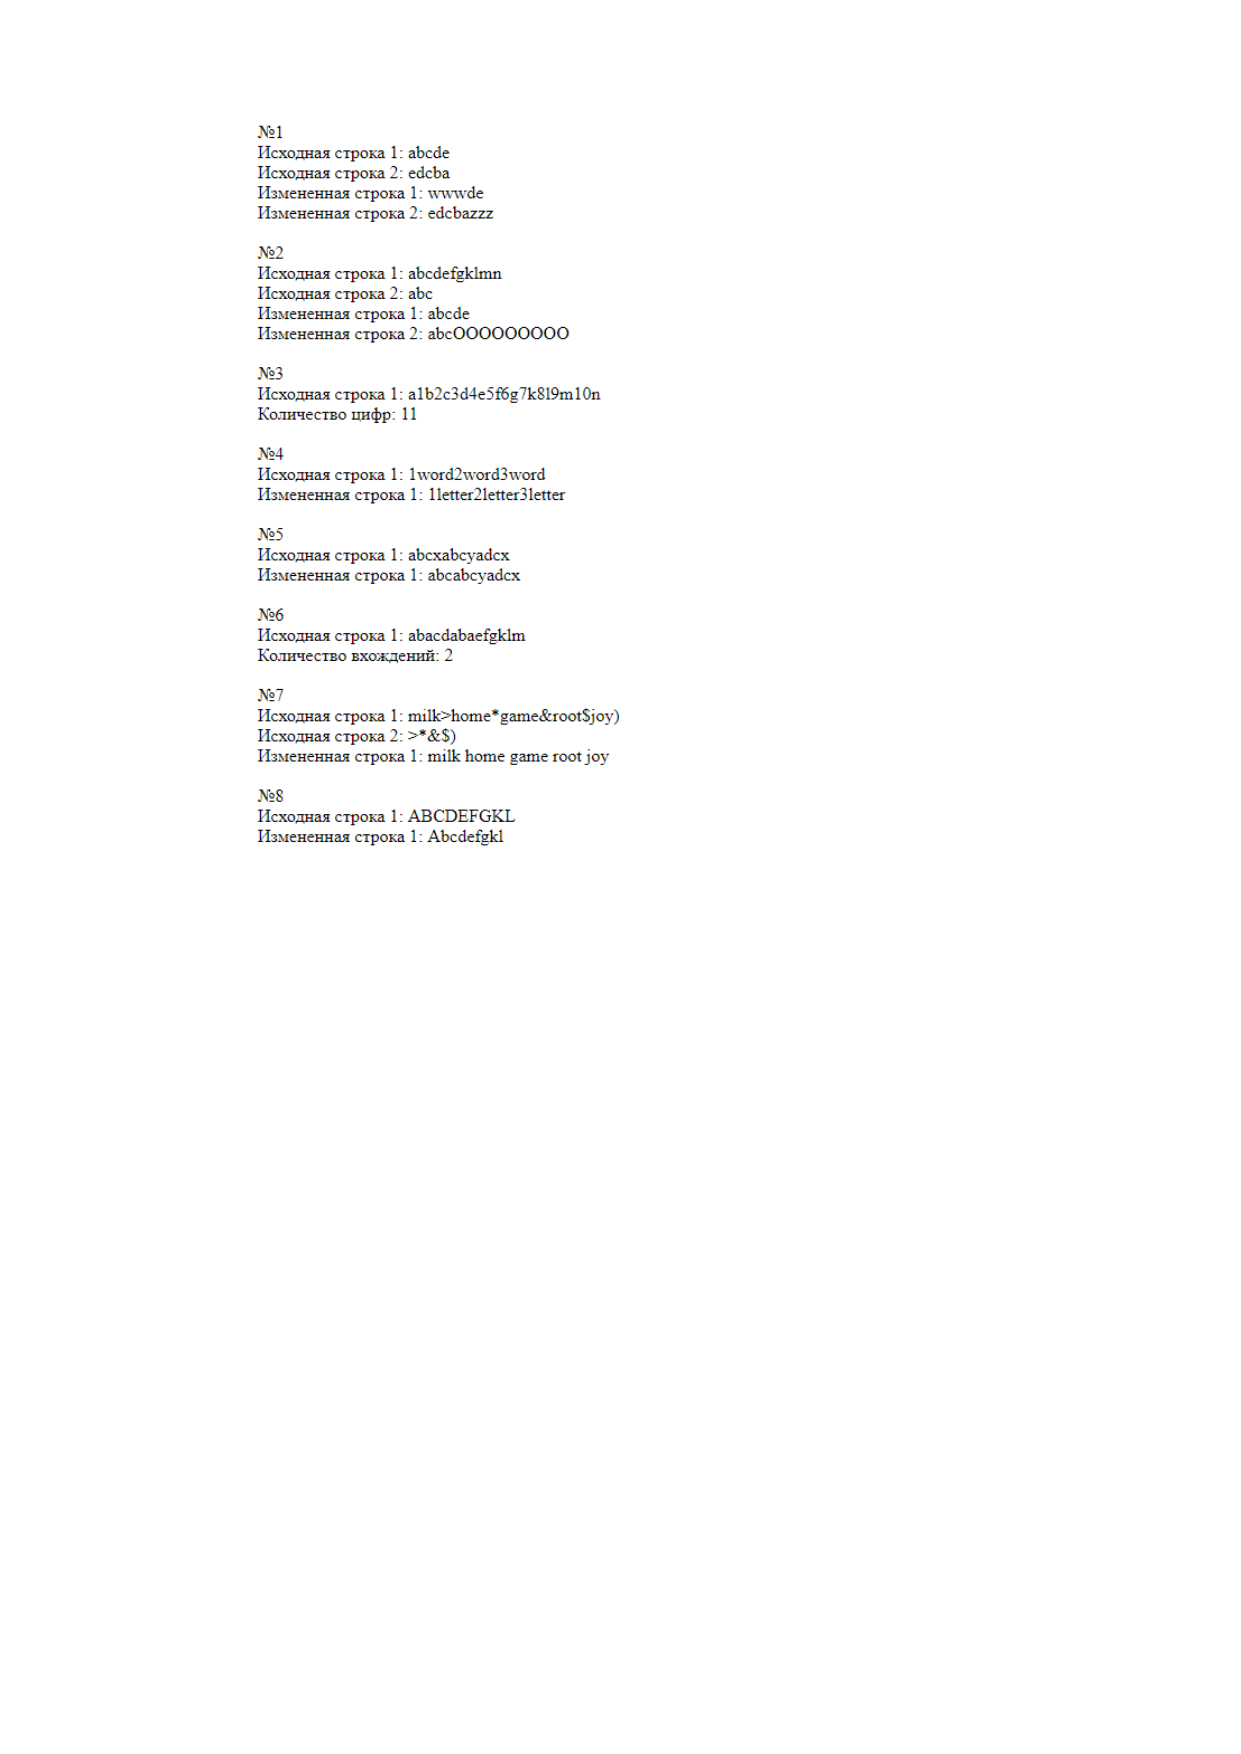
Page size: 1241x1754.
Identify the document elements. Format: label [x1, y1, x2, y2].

picture [251, 118, 638, 851]
